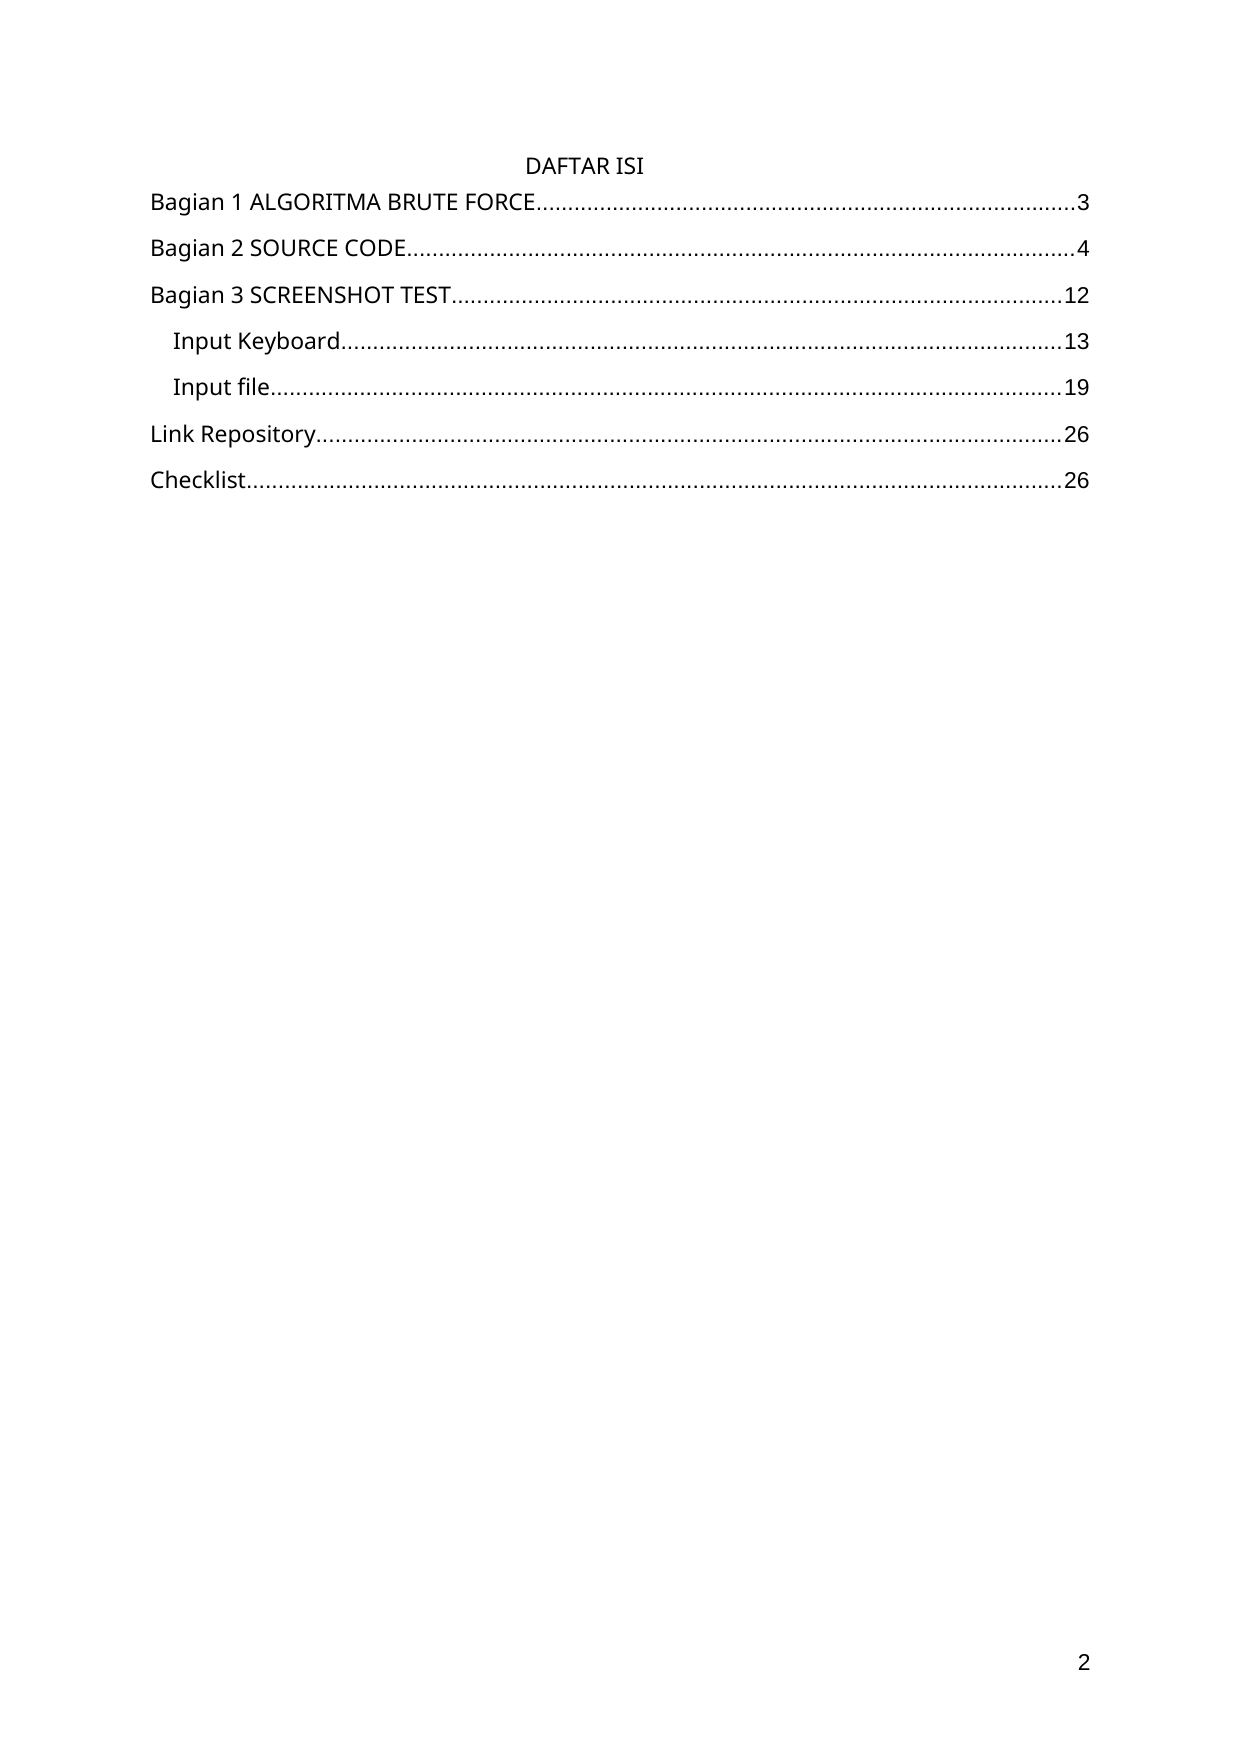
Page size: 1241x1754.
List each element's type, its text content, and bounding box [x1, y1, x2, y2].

text DAFTAR ISI [525, 150, 1090, 181]
